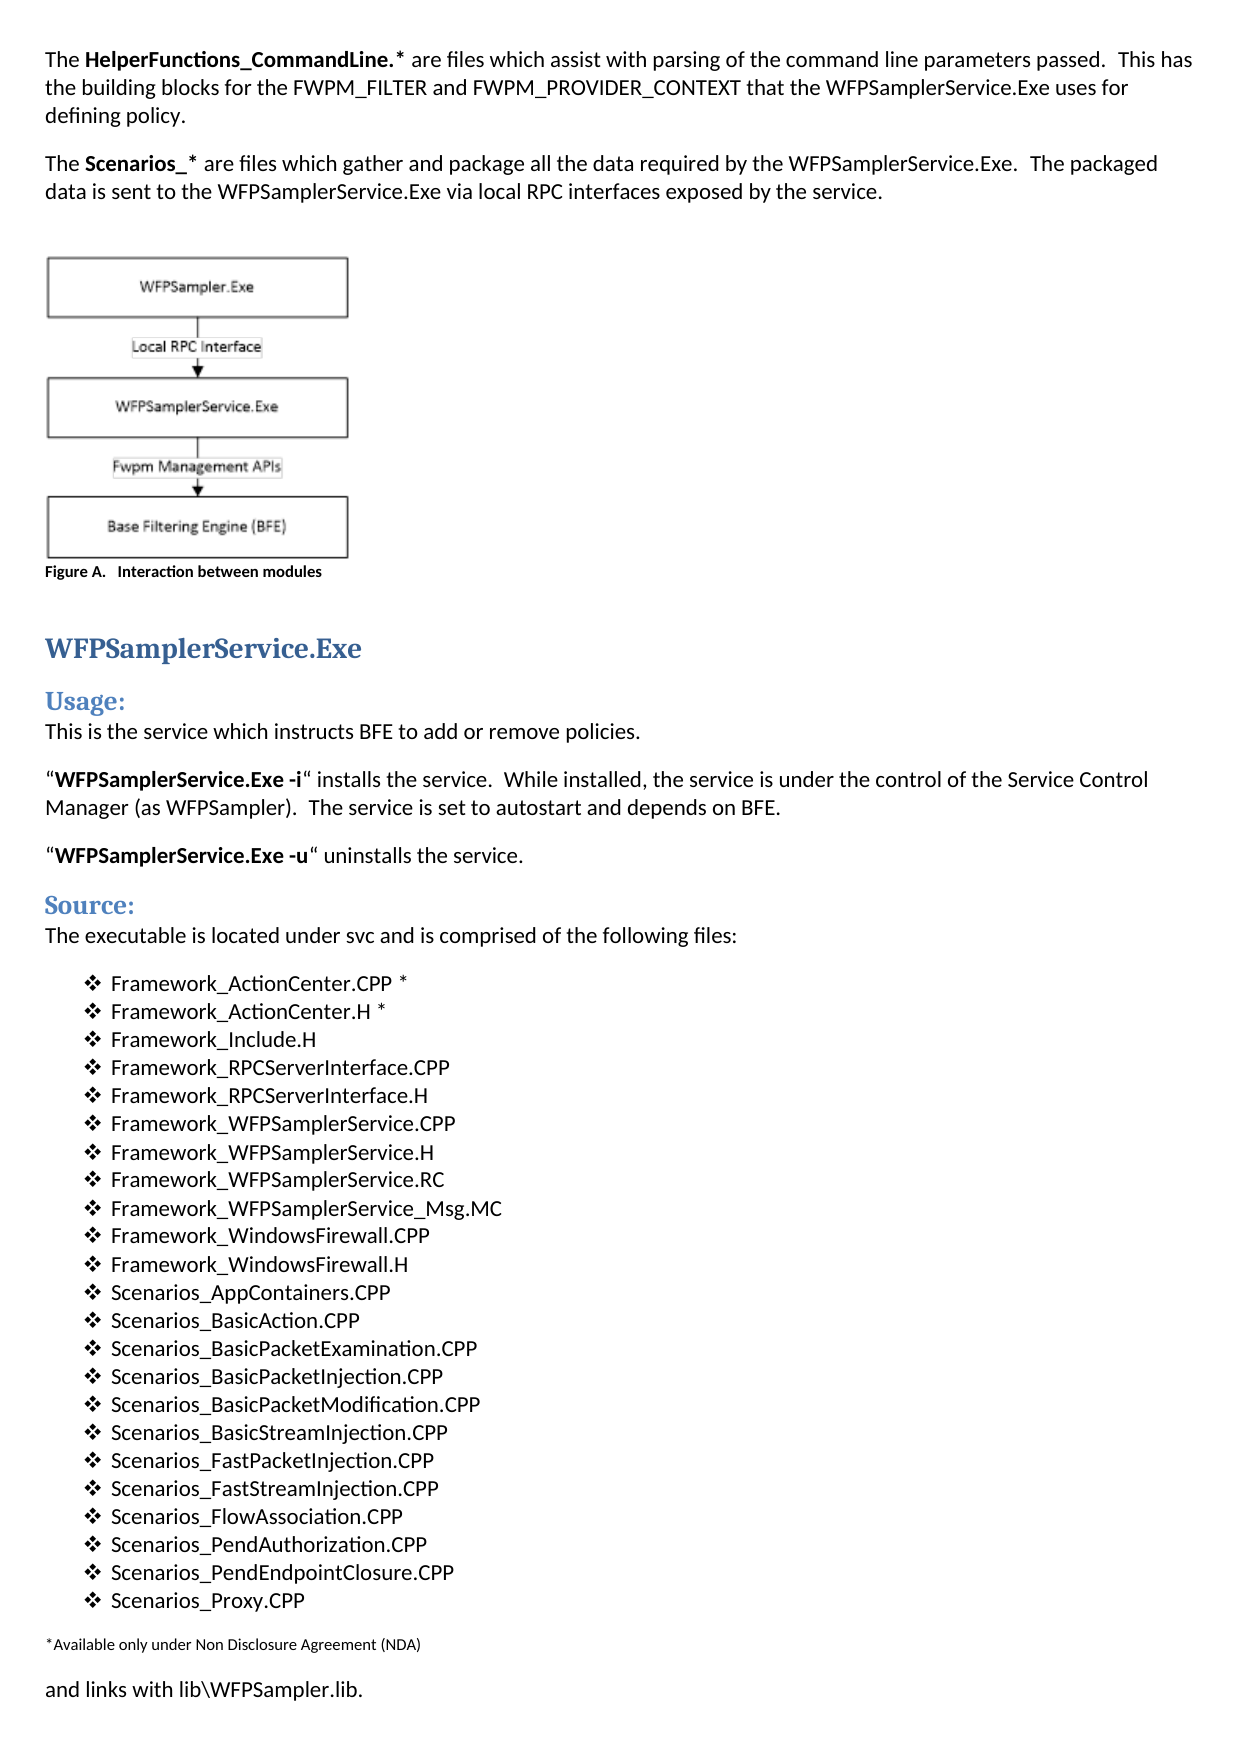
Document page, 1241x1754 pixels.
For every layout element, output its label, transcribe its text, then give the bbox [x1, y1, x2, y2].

text Framework_WindowsFirewall.H [82, 1250, 1195, 1278]
text Framework_Include.H [82, 1026, 1195, 1053]
text Scenarios_FastStreamInjection.CPP [82, 1474, 1195, 1502]
text Scenarios_BasicStreamInjection.CPP [82, 1418, 1195, 1446]
text Scenarios_PendAuthorization.CPP [82, 1530, 1195, 1558]
text Framework_ActionCenter.H * [82, 997, 1195, 1026]
text Figure A. Interaction between modules [45, 562, 1195, 582]
text “WFPSamplerService.Exe -u“ uninstalls the service. [45, 842, 1195, 870]
text and links with lib\WFPSampler.lib. [45, 1675, 1195, 1703]
text Scenarios_BasicPacketModification.CPP [82, 1390, 1195, 1418]
text WFPSamplerService.Exe [45, 632, 1195, 666]
text This is the service which instructs BFE to add or remove policies. [45, 717, 1195, 745]
text *Available only under Non Disclosure Agreement (NDA) [45, 1634, 1195, 1654]
text The executable is located under svc and is comprised of the following files: [45, 921, 1195, 949]
text Scenarios_BasicPacketInjection.CPP [82, 1362, 1195, 1390]
text Framework_WindowsFirewall.CPP [82, 1222, 1195, 1250]
text The HelperFunctions_CommandLine.* are files which assist with parsing of the command line parameters passed. This has the building blocks for the FWPM_FILTER and FWPM_PROVIDER_CONTEXT that the WFPSamplerService.Exe uses for defining policy. [45, 45, 1195, 129]
picture [45, 255, 352, 562]
text Framework_RPCServerInterface.H [82, 1082, 1195, 1109]
text Framework_WFPSamplerService_Msg.MC [82, 1194, 1195, 1222]
text Framework_WFPSamplerService.H [82, 1138, 1195, 1166]
text Framework_WFPSamplerService.CPP [82, 1109, 1195, 1138]
text “WFPSamplerService.Exe -i“ installs the service. While installed, the service is under the control of the Service Control Manager (as WFPSampler). The service is set to autostart and depends on BFE. [45, 765, 1195, 821]
text Framework_RPCServerInterface.CPP [82, 1053, 1195, 1082]
text Scenarios_FlowAssociation.CPP [82, 1502, 1195, 1530]
text Usage: [45, 686, 1195, 717]
text Scenarios_BasicPacketExamination.CPP [82, 1334, 1195, 1362]
text Scenarios_Proxy.CPP [82, 1586, 1195, 1614]
text Scenarios_PendEndpointClosure.CPP [82, 1558, 1195, 1586]
text Framework_WFPSamplerService.RC [82, 1166, 1195, 1194]
text Source: [45, 890, 1195, 921]
text Framework_ActionCenter.CPP * [82, 969, 1195, 997]
text Scenarios_AppContainers.CPP [82, 1278, 1195, 1306]
text The Scenarios_* are files which gather and package all the data required by the WFPSamplerService.Exe. The packaged data is sent to the WFPSamplerService.Exe via local RPC interfaces exposed by the service. [45, 149, 1195, 205]
text Scenarios_FastPacketInjection.CPP [82, 1446, 1195, 1474]
text Scenarios_BasicAction.CPP [82, 1306, 1195, 1334]
